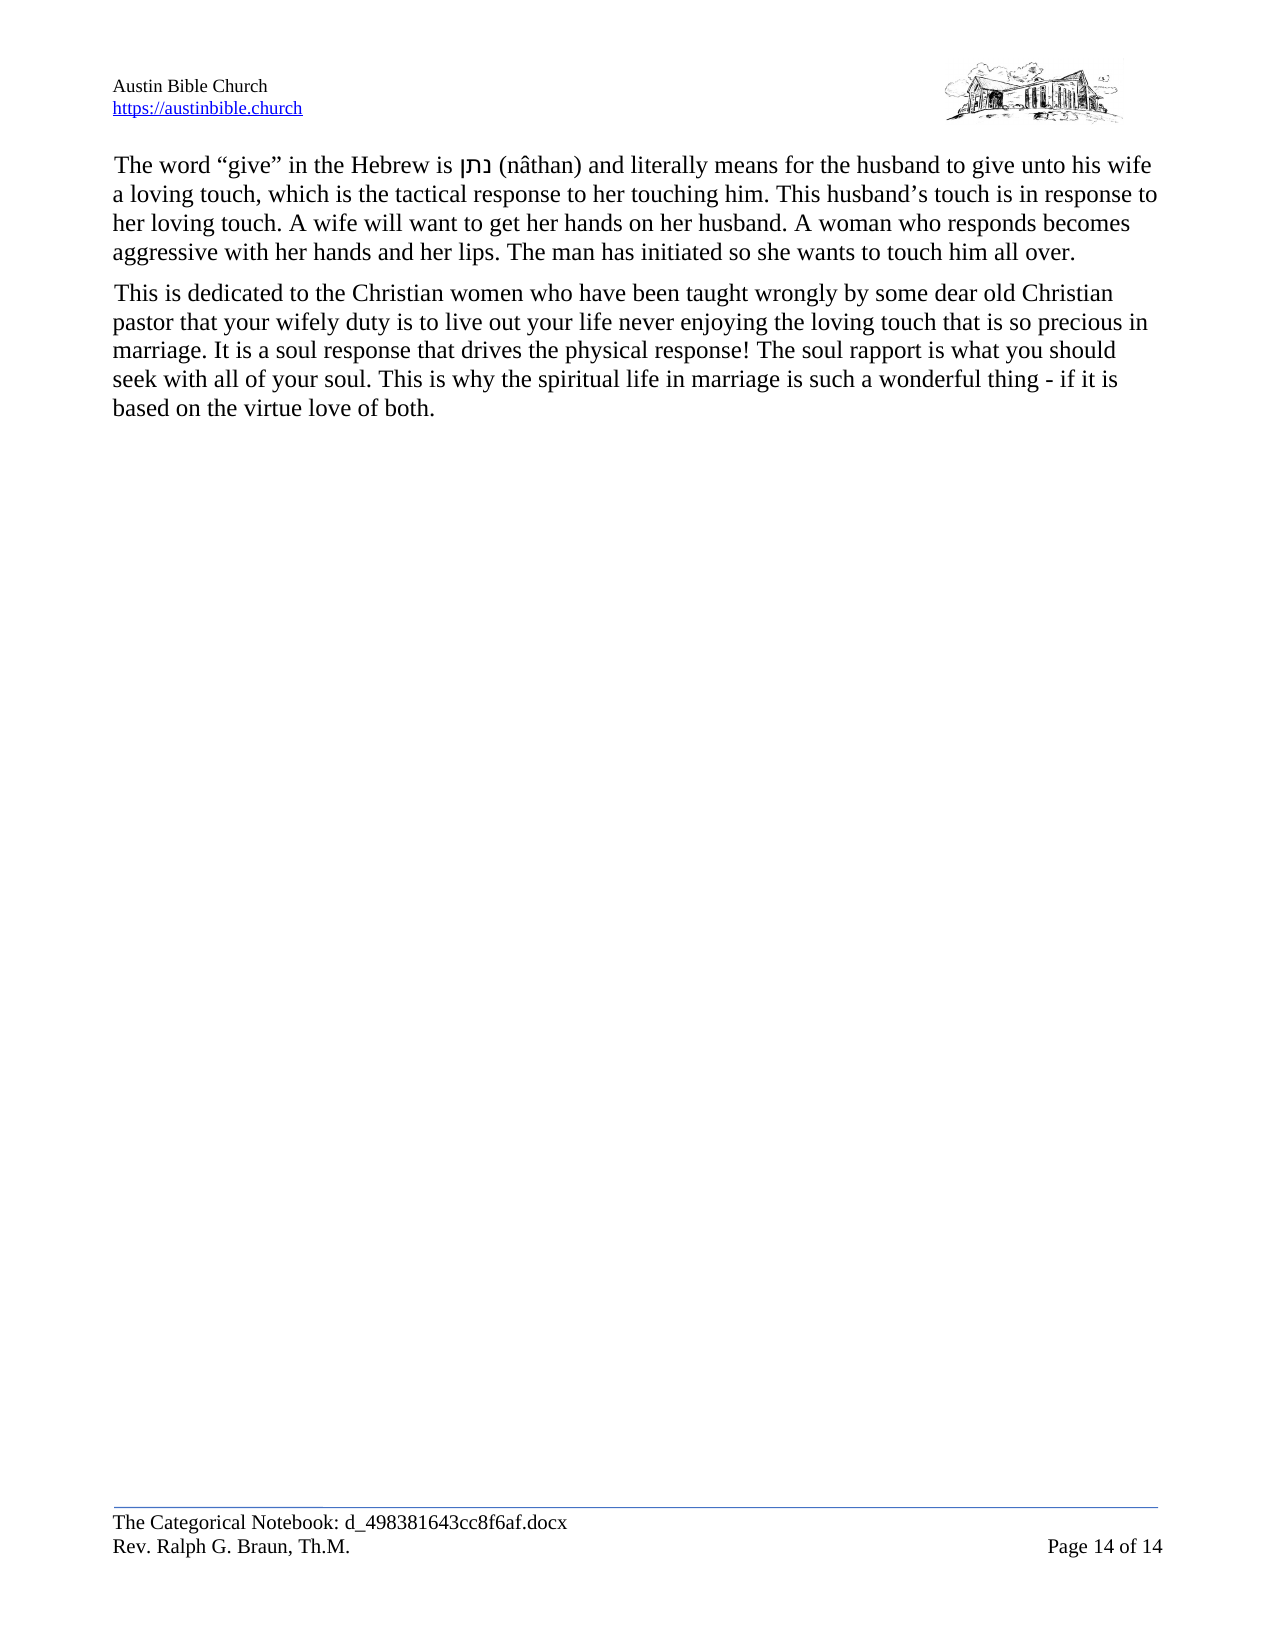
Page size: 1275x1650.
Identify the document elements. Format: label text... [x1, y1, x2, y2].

picture [944, 58, 1124, 125]
text The word “give” in the Hebrew is נתן (nâthan) and literally means for the husband to give unto his wife a loving touch, which is the tactical response to her touching him. This husband’s touch is in response to her loving touch. A wife will want to get her hands on her husband. A woman who responds becomes aggressive with her hands and her lips. The man has initiated so she wants to touch him all over. [112, 150, 1162, 266]
text This is dedicated to the Christian women who have been taught wrongly by some dear old Christian pastor that your wifely duty is to live out your life never enjoying the loving touch that is so precious in marriage. It is a soul response that drives the physical response! The soul rapport is what you should seek with all of your soul. This is why the spiritual life in marriage is such a wonderful thing - if it is based on the virtue love of both. [112, 278, 1162, 422]
